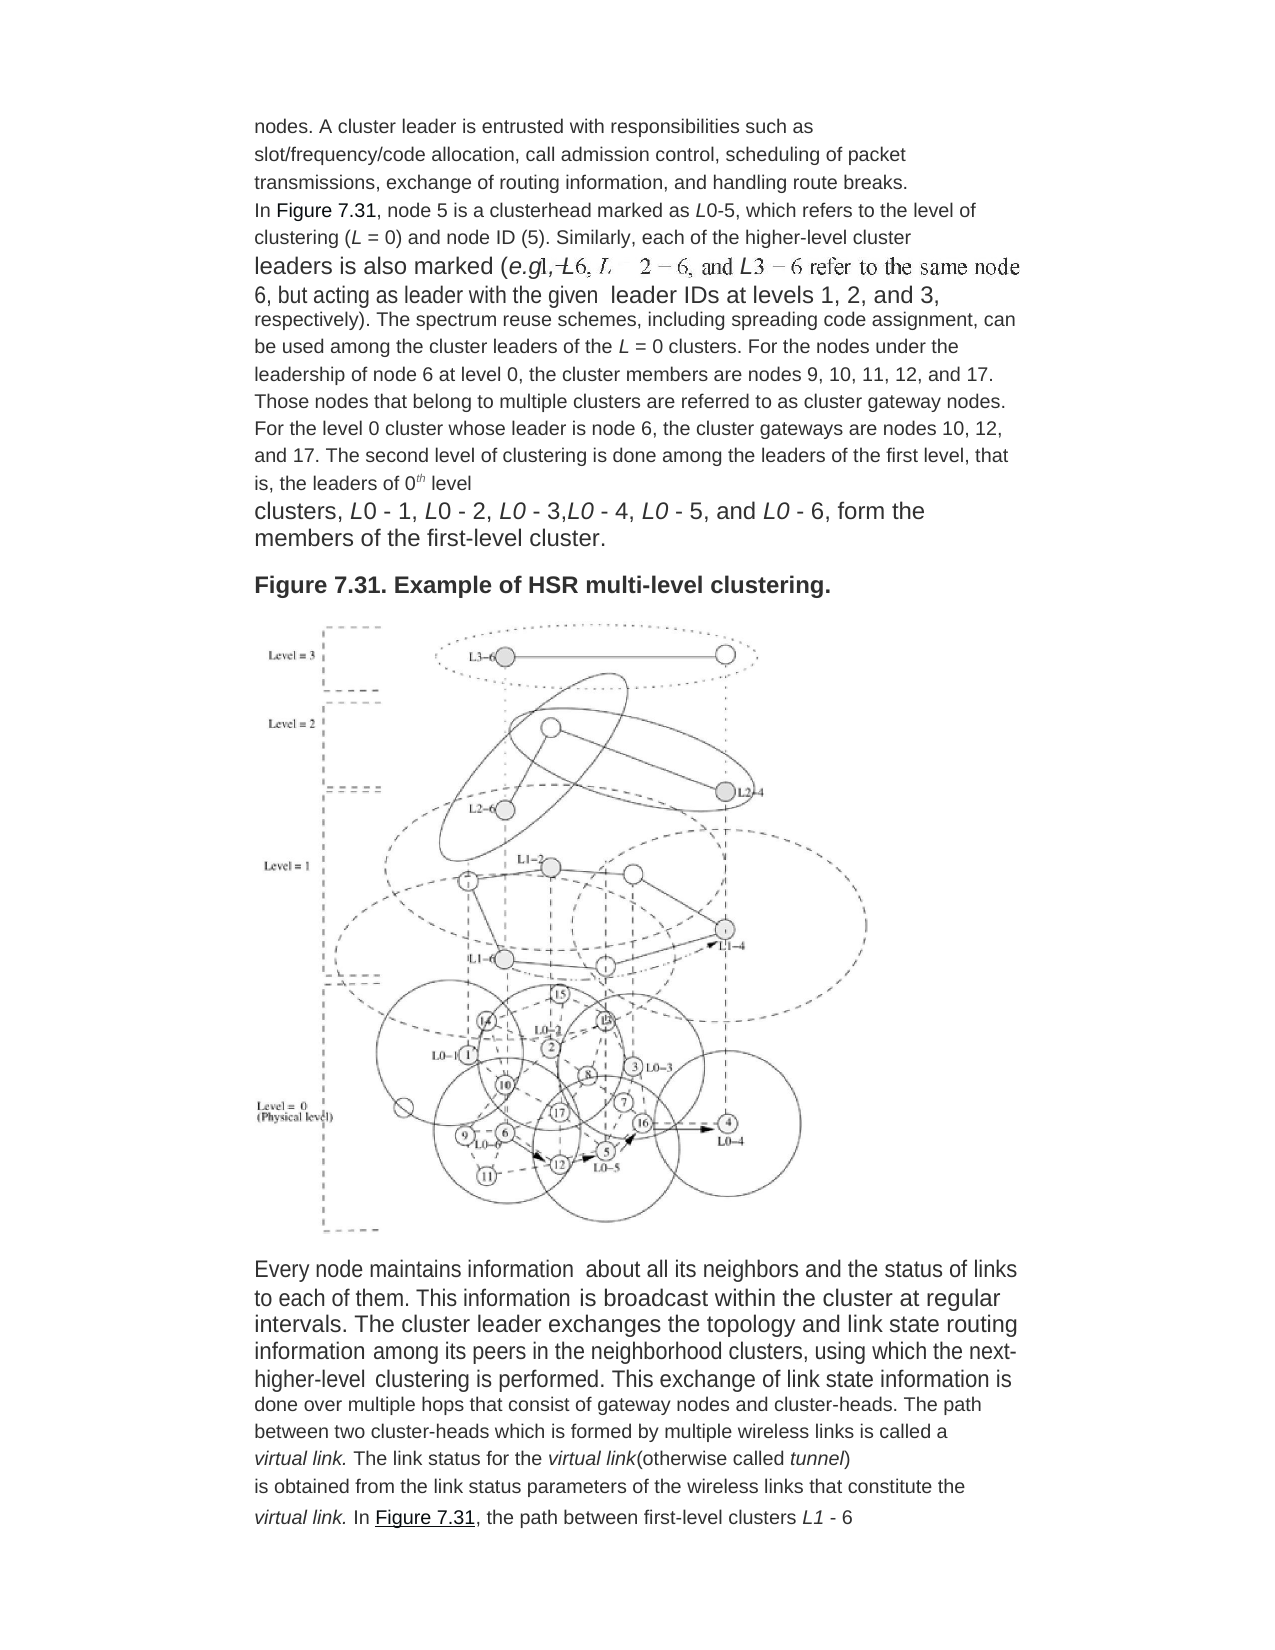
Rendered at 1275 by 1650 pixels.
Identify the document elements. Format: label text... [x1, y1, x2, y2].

table_cell leader IDs at levels 1, 2, and 3, [606, 280, 1023, 308]
text respectively). The spectrum reuse schemes, including spreading code assignment, can be used among the cluster leaders of the L = 0 clusters. For the nodes under the leadership of node 6 at level 0, the cluster members are nodes 9, 10, 11, 12, and 17. Those nodes that belong to multiple clusters are referred to as cluster gateway nodes. For the level 0 cluster whose leader is node 6, the cluster gateways are nodes 10, 12, and 17. The second level of clustering is done among the leaders of the first level, that is, the leaders of 0th level [254, 308, 1019, 494]
table_header Every node maintains information [252, 613, 577, 1282]
table_cell to each of them. This information [252, 1283, 577, 1311]
table_header L [606, 254, 1023, 280]
text In Figure 7.31, node 5 is a clusterhead marked as L0-5, which refers to the level of clustering (L = 0) and node ID (5). Similarly, each of the higher-level cluster [254, 199, 1008, 249]
table_header leaders is also marked (e.g., L [252, 254, 606, 280]
table_cell intervals. The cluster leader exchanges the topology and link state routing [252, 1311, 1023, 1338]
table_cell 6, but acting as leader with the given [252, 280, 606, 308]
text Figure 7.31. Example of HSR multi-level clustering. [254, 571, 1023, 599]
table_cell information [252, 1338, 369, 1365]
table_cell clustering is performed. This exchange of link state information is [369, 1365, 1023, 1392]
table_cell is broadcast within the cluster at regular [577, 1283, 1023, 1311]
table_header about all its neighbors and the status of links [577, 613, 1023, 1282]
text nodes. A cluster leader is entrusted with responsibilities such as slot/frequency/code allocation, call admission control, scheduling of packet transmissions, exchange of routing information, and handling route breaks. [254, 115, 969, 193]
text done over multiple hops that consist of gateway nodes and cluster-heads. The path between two cluster-heads which is formed by multiple wireless links is called a virtual link. The link status for the virtual link(otherwise called tunnel) [254, 1392, 1004, 1470]
table_cell higher-level [252, 1365, 369, 1392]
text clusters, L0 - 1, L0 - 2, L0 - 3,L0 - 4, L0 - 5, and L0 - 6, form the members of the first-level cluster. [254, 499, 1019, 551]
table_cell among its peers in the neighborhood clusters, using which the next- [369, 1338, 1023, 1365]
text is obtained from the link status parameters of the wireless links that constitute the virtual link. In Figure 7.31, the path between first-level clusters L1 - 6 [254, 1475, 992, 1528]
